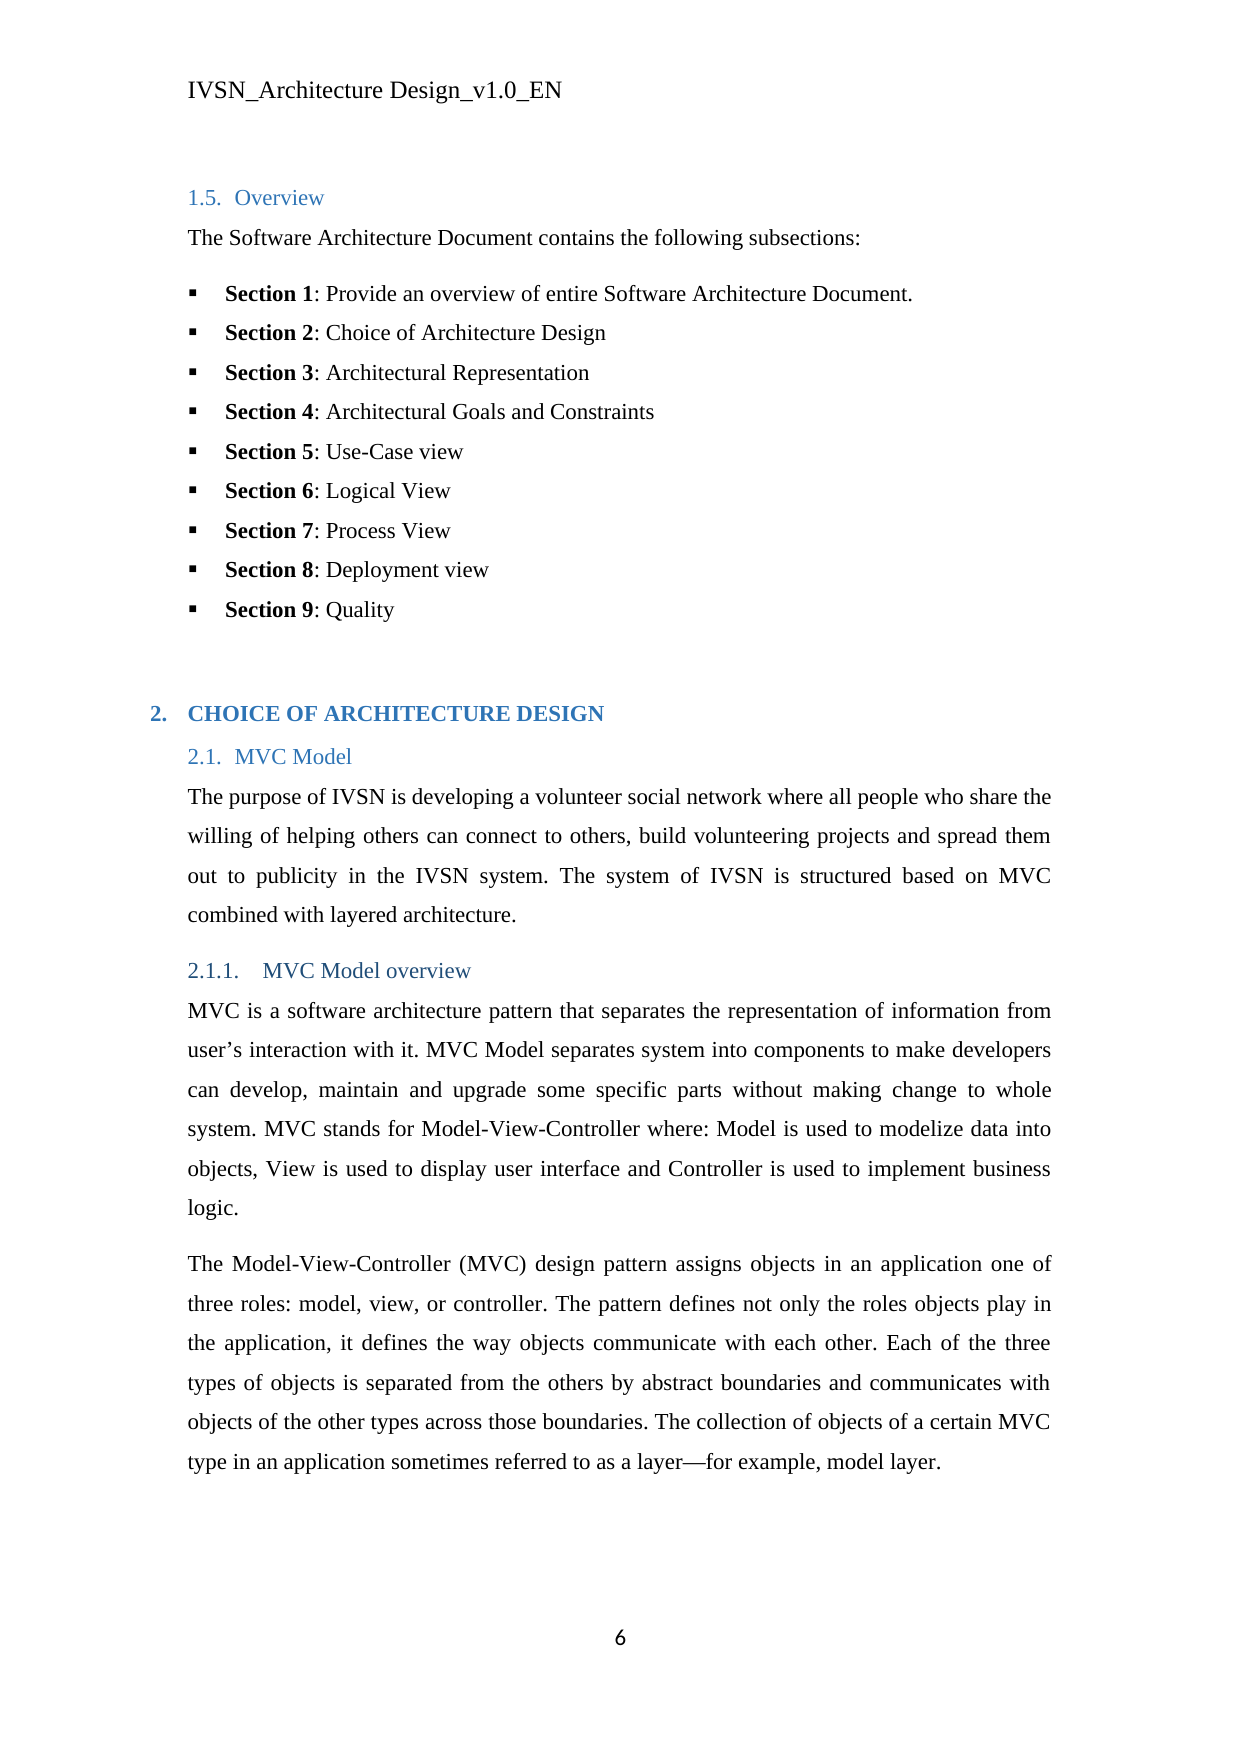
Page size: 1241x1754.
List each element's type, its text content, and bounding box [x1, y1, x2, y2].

list Section 4: Architectural Goals and Constraints [187, 398, 1053, 424]
list Section 2: Choice of Architecture Design [187, 319, 1053, 346]
subtitle Overview [187, 184, 1053, 211]
list Section 6: Logical View [187, 477, 1053, 503]
text The Software Architecture Document contains the following subsections: [187, 224, 1053, 250]
list Section 1: Provide an overview of entire Software Architecture Document. [187, 280, 1053, 306]
subtitle MVC Model [187, 743, 1053, 769]
text MVC is a software architecture pattern that separates the representation of information from user’s interaction with it. MVC Model separates system into components to make developers can develop, maintain and upgrade some specific parts without making change to whole system. MVC stands for Model-View-Controller where: Model is used to modelize data into objects, View is used to display user interface and Controller is used to implement business logic. [187, 997, 1053, 1221]
text The Model-View-Controller (MVC) design pattern assigns objects in an application one of three roles: model, view, or controller. The pattern defines not only the roles objects play in the application, it defines the way objects communicate with each other. Each of the three types of objects is separated from the others by abstract boundaries and communicates with objects of the other types across those boundaries. The collection of objects of a certain MVC type in an application sometimes referred to as a layer—for example, model layer. [187, 1250, 1053, 1474]
subtitle MVC Model overview [187, 957, 1053, 984]
list Section 9: Quality [187, 596, 1053, 622]
list Section 3: Architectural Representation [187, 359, 1053, 385]
text The purpose of IVSN is developing a volunteer social network where all people who share the willing of helping others can connect to others, build volunteering projects and spread them out to publicity in the IVSN system. The system of IVSN is structured based on MVC combined with layered architecture. [187, 783, 1053, 927]
list Section 7: Process View [187, 517, 1053, 543]
list Section 8: Deployment view [187, 556, 1053, 582]
subtitle CHOICE OF ARCHITECTURE DESIGN [150, 699, 1053, 726]
list Section 5: Use-Case view [187, 438, 1053, 464]
